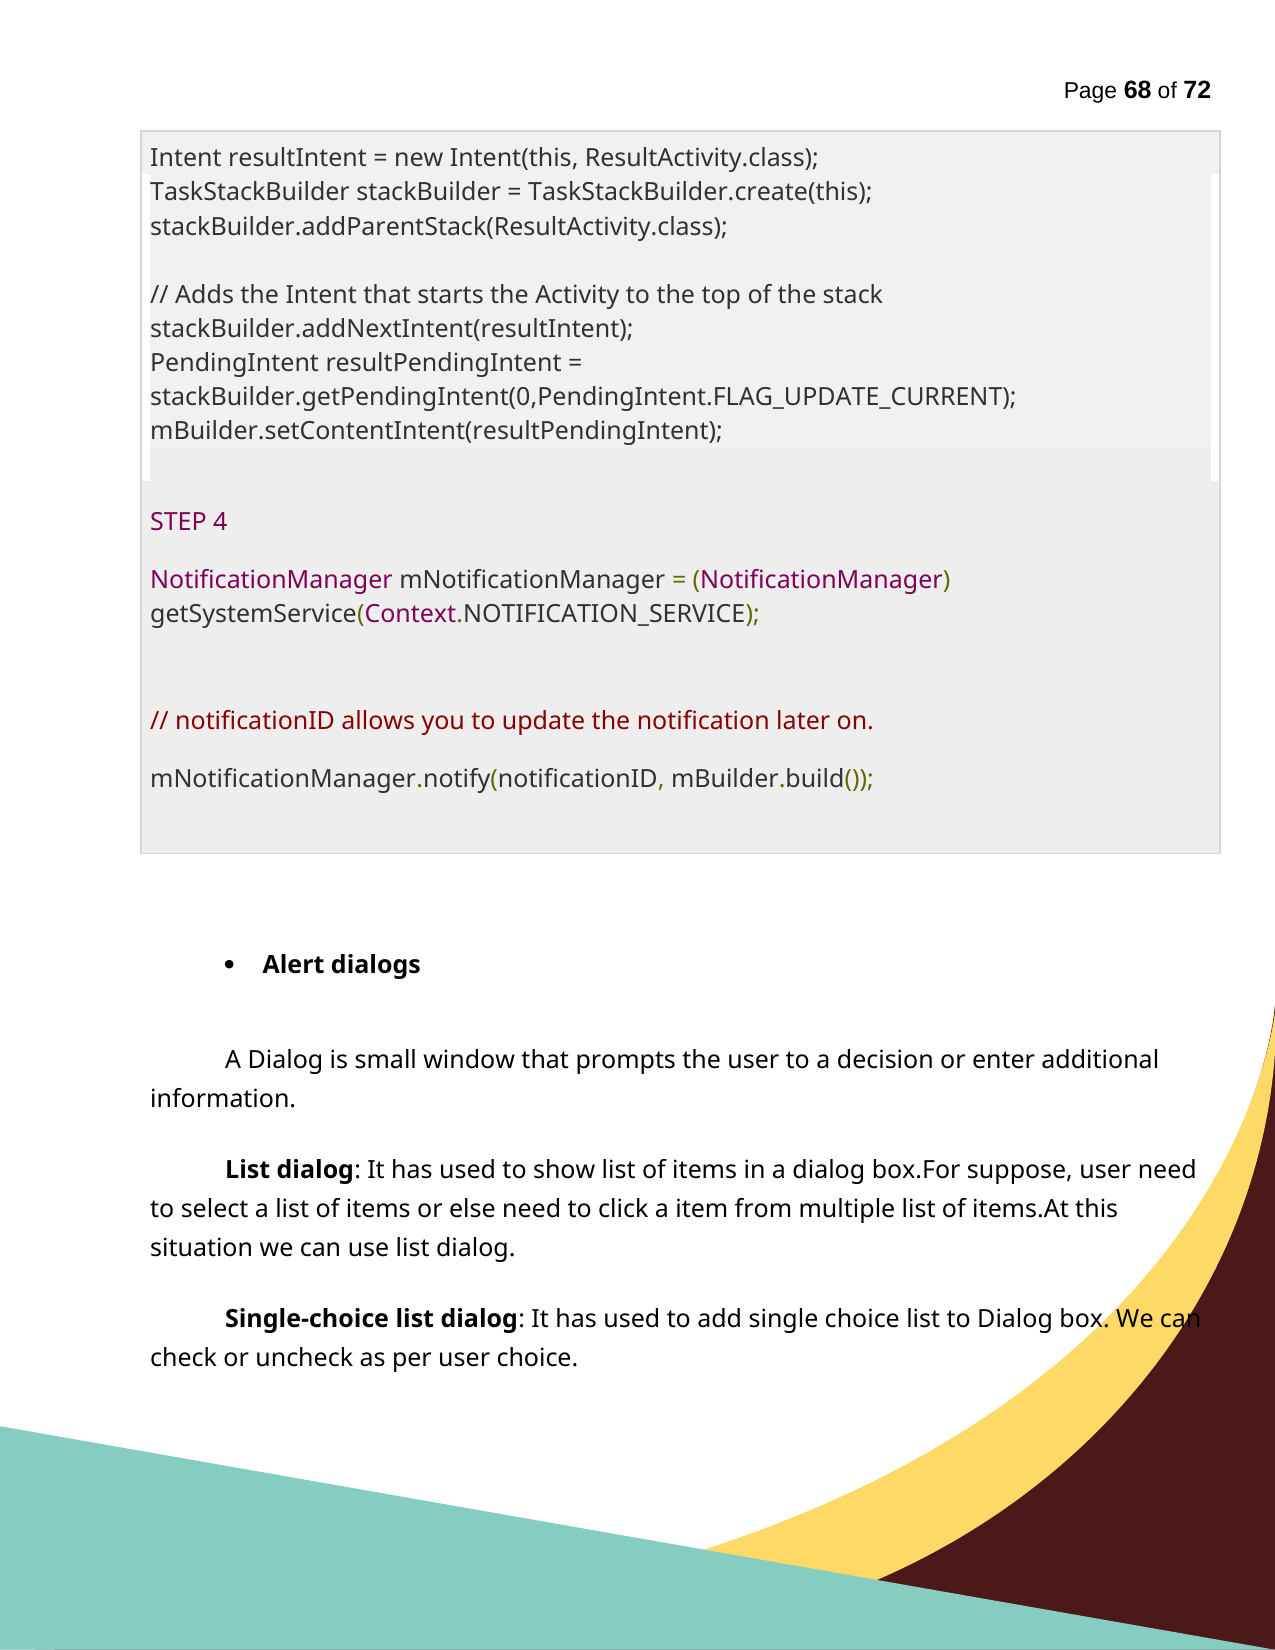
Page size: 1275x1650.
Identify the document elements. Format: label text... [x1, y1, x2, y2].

text A Dialog is small window that prompts the user to a decision or enter additional information. [150, 1042, 1211, 1115]
text NotificationManager mNotificationManager = (NotificationManager) getSystemService(Context.NOTIFICATION_SERVICE); [142, 552, 1219, 630]
text mBuilder.setContentIntent(resultPendingIntent); [150, 412, 1211, 447]
subtitle Alert dialogs [225, 946, 1211, 981]
text PendingIntent resultPendingIntent = stackBuilder.getPendingIntent(0,PendingIntent.FLAG_UPDATE_CURRENT); [150, 344, 1211, 412]
text stackBuilder.addNextIntent(resultIntent); [150, 310, 1211, 344]
text STEP 4 [142, 494, 1219, 538]
text // Adds the Intent that starts the Activity to the top of the stack [150, 276, 1211, 310]
text mNotificationManager.notify(notificationID, mBuilder.build()); [142, 751, 1219, 794]
text stackBuilder.addParentStack(ResultActivity.class); [150, 208, 1211, 242]
text TaskStackBuilder stackBuilder = TaskStackBuilder.create(this); [150, 174, 1211, 208]
text List dialog: It has used to show list of items in a dialog box.For suppose, user need to select a list of items or else need to click a item from multiple list of items.At this situation we can use list dialog. [150, 1152, 1211, 1264]
text Single-choice list dialog: It has used to add single choice list to Dialog box. We can check or uncheck as per user choice. [150, 1300, 1211, 1373]
text // notificationID allows you to update the notification later on. [142, 693, 1219, 737]
text Intent resultIntent = new Intent(this, ResultActivity.class); [142, 132, 1219, 174]
